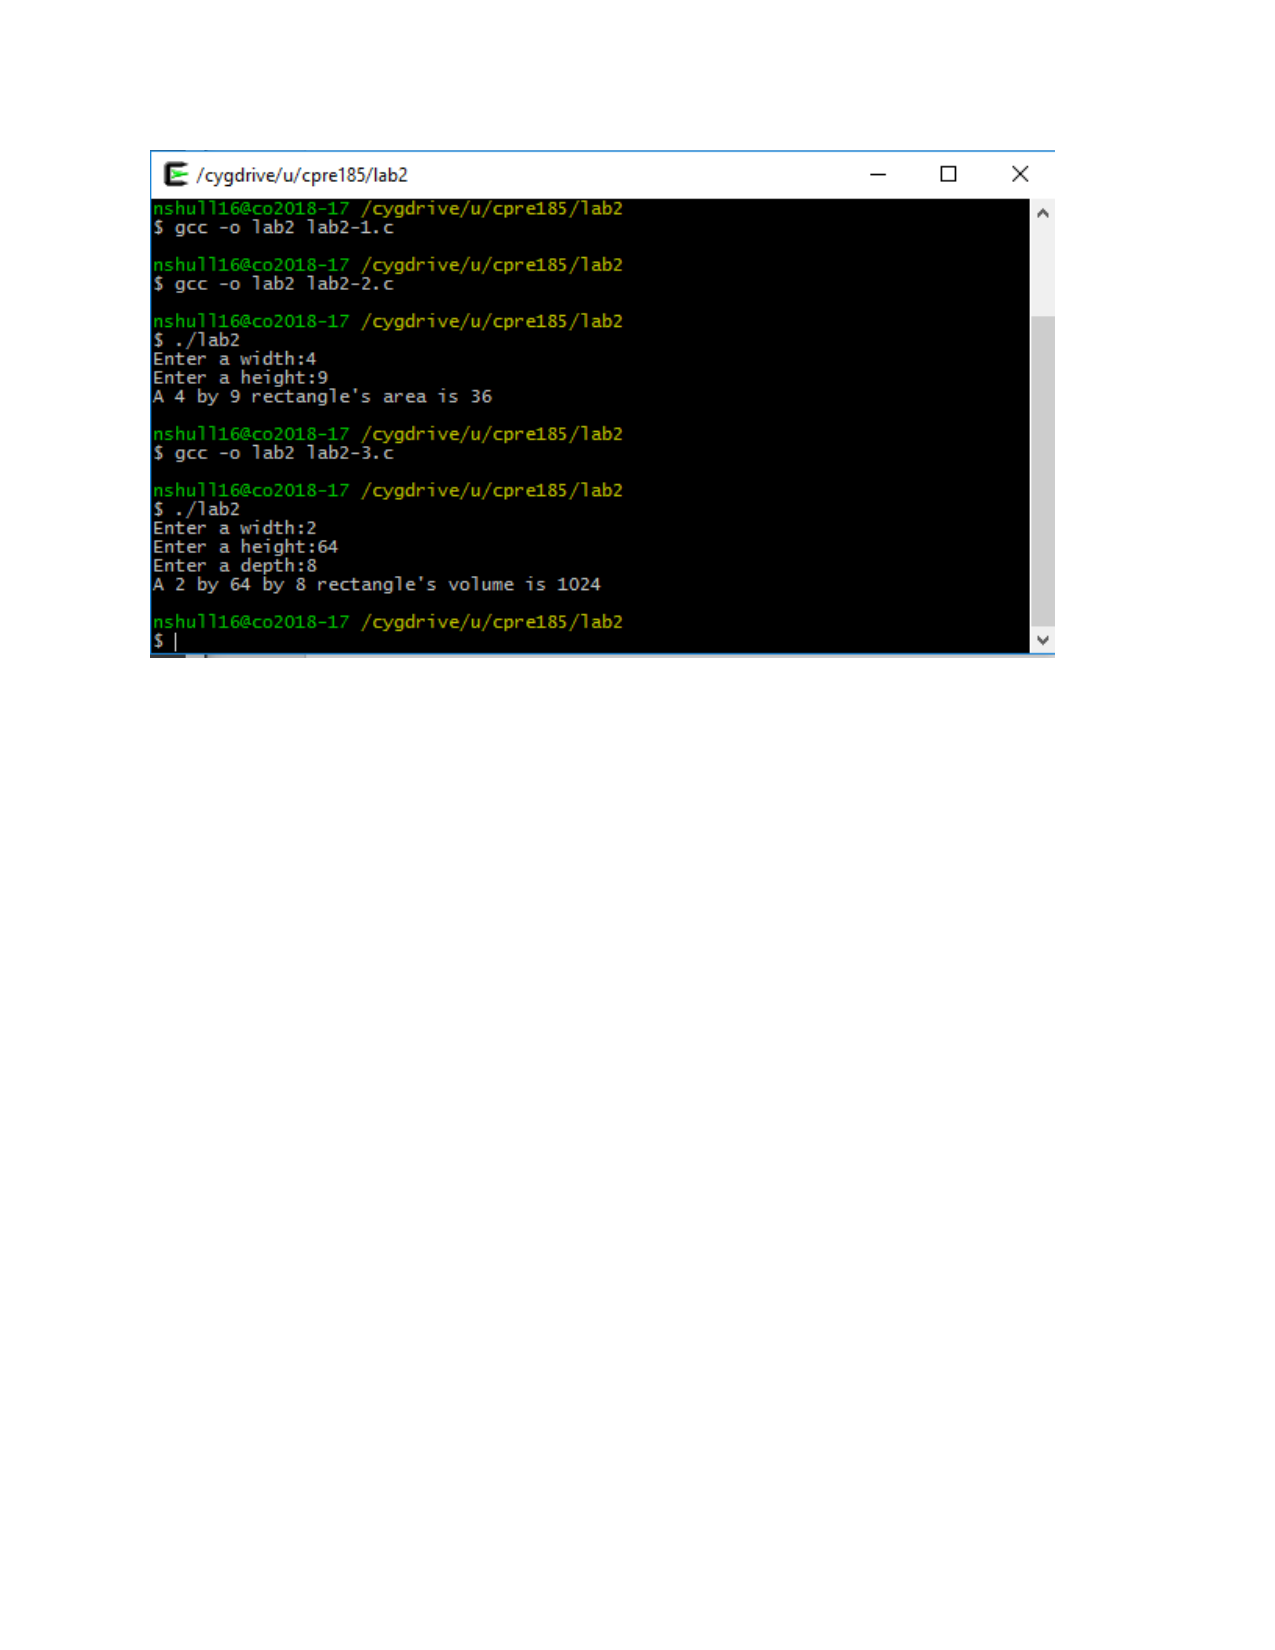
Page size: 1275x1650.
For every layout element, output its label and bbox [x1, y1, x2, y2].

picture [150, 150, 1055, 658]
